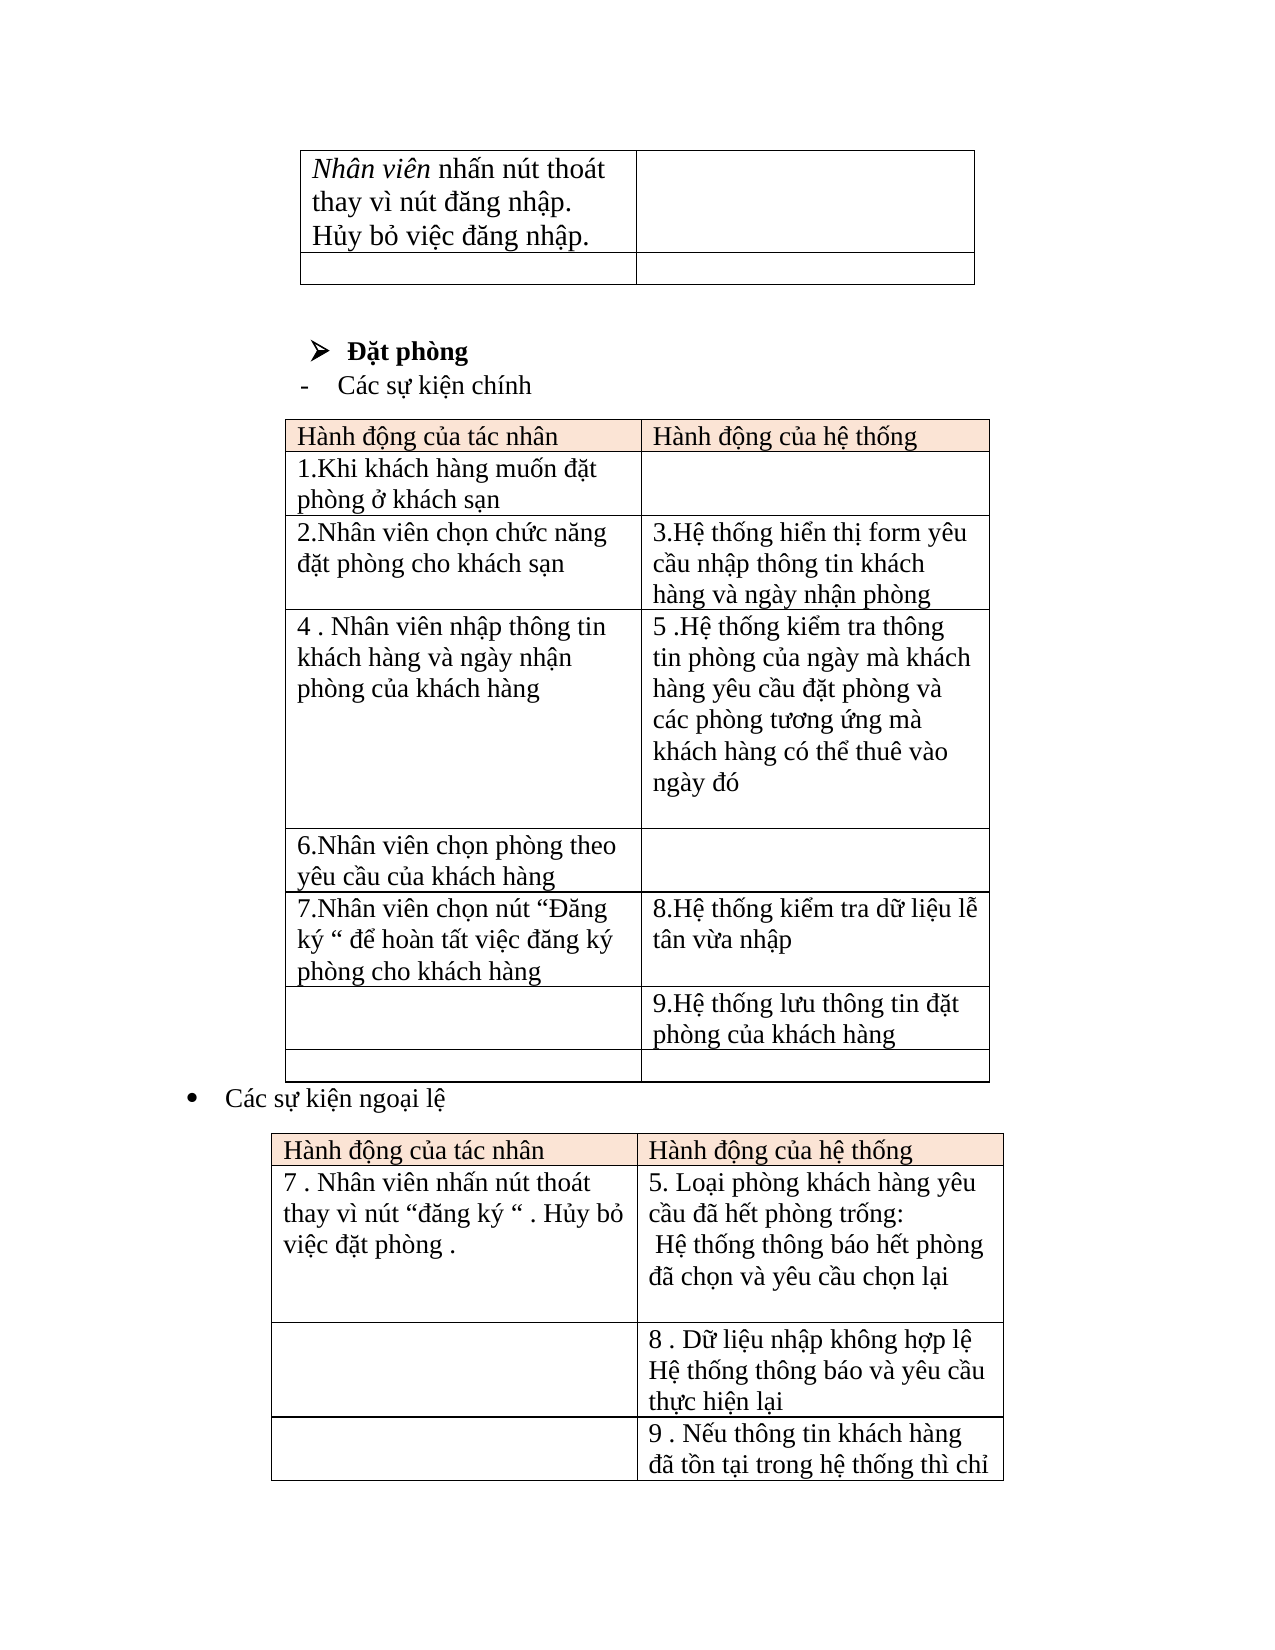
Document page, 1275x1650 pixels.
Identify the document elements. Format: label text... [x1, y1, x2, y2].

table_cell 5 .Hệ thống kiểm tra thông tin phòng của ngày mà khách hàng yêu cầu đặt phòng và các phòng tương ứng mà khách hàng có thể thuê vào ngày đó [642, 610, 989, 828]
table_cell [301, 253, 636, 284]
table_cell 3.Hệ thống hiển thị form yêu cầu nhập thông tin khách hàng và ngày nhận phòng [642, 516, 989, 609]
table_cell 1.Khi khách hàng muốn đặt phòng ở khách sạn [286, 452, 641, 514]
table_cell 2.Nhân viên chọn chức năng đặt phòng cho khách sạn [286, 516, 641, 609]
table_cell [642, 829, 989, 891]
table_header Hành động của hệ thống [642, 420, 989, 451]
table_cell [286, 1050, 641, 1081]
table_header Hành động của hệ thống [638, 1134, 1003, 1165]
table_cell 9.Hệ thống lưu thông tin đặt phòng của khách hàng [642, 987, 989, 1049]
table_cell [301, 151, 636, 252]
table_header Hành động của tác nhân [272, 1134, 637, 1165]
table_cell [286, 987, 641, 1049]
table_cell [637, 151, 974, 252]
table_header Hành động của tác nhân [286, 420, 641, 451]
list Các sự kiện ngoại lệ [187, 1082, 1125, 1114]
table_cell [638, 1418, 1003, 1480]
table_cell [642, 452, 989, 514]
table_cell [272, 1418, 637, 1480]
table_cell 8.Hệ thống kiểm tra dữ liệu lễ tân vừa nhập [642, 893, 989, 986]
list Các sự kiện chính [300, 369, 1125, 400]
table_cell 7 . Nhân viên nhấn nút thoát thay vì nút “đăng ký “ . Hủy bỏ việc đặt phòng . [272, 1166, 637, 1322]
table_cell 6.Nhân viên chọn phòng theo yêu cầu của khách hàng [286, 829, 641, 891]
table_cell 4 . Nhân viên nhập thông tin khách hàng và ngày nhận phòng của khách hàng [286, 610, 641, 828]
table_cell [642, 1050, 989, 1081]
list Đặt phòng [309, 335, 1125, 366]
table_cell [637, 253, 974, 284]
table_cell 8 . Dữ liệu nhập không hợp lệ Hệ thống thông báo và yêu cầu thực hiện lại [638, 1323, 1003, 1416]
table_cell [272, 1323, 637, 1416]
table_cell 5. Loại phòng khách hàng yêu cầu đã hết phòng trống: Hệ thống thông báo hết phòng đã chọn và yêu cầu chọn lại [638, 1166, 1003, 1322]
table_cell 7.Nhân viên chọn nút “Đăng ký “ để hoàn tất việc đăng ký phòng cho khách hàng [286, 893, 641, 986]
